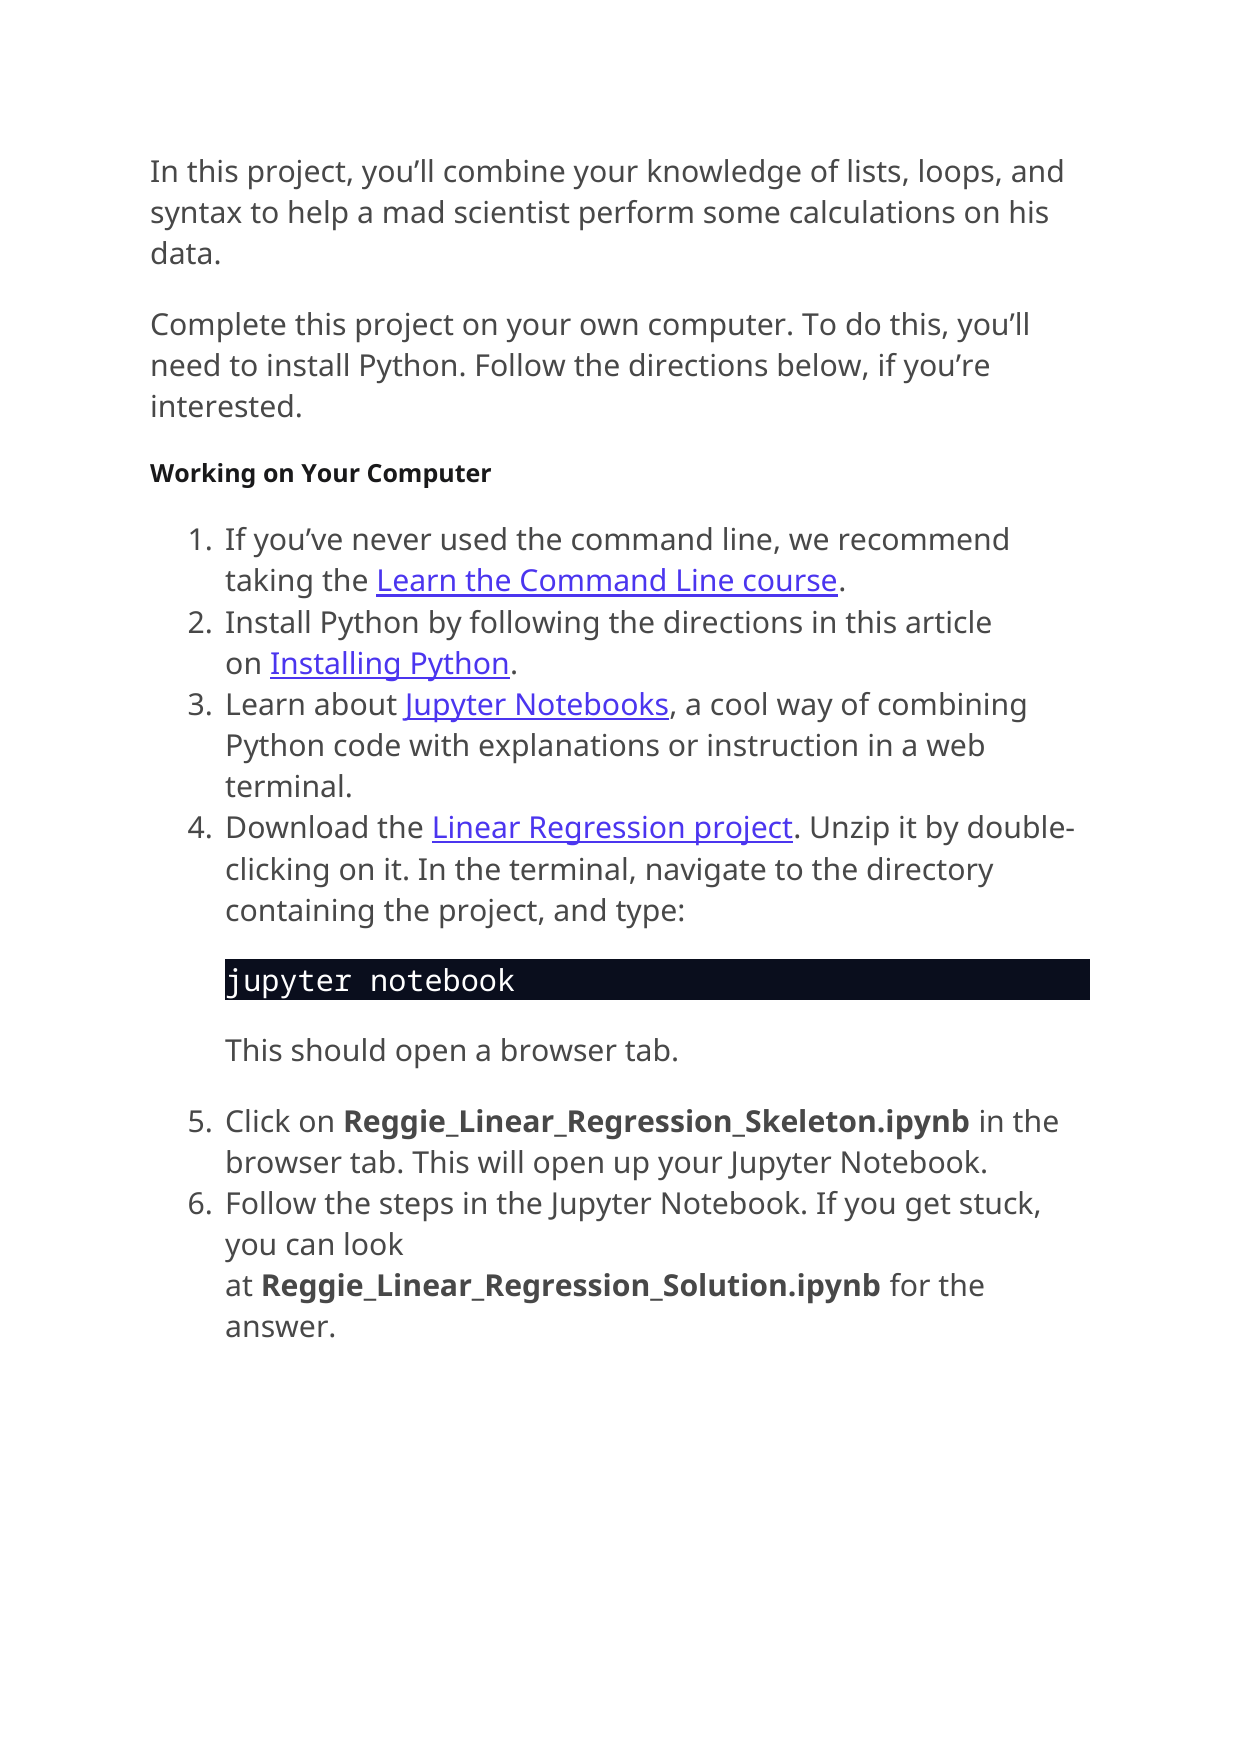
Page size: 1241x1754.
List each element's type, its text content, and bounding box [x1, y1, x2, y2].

list Learn about Jupyter Notebooks, a cool way of combining Python code with explanations or instruction in a web terminal. [187, 683, 1090, 806]
list Follow the steps in the Jupyter Notebook. If you get stuck, you can look at Reggie_Linear_Regression_Solution.ipynb for the answer. [187, 1182, 1090, 1347]
list If you’ve never used the command line, we recommend taking the Learn the Command Line course. [187, 518, 1090, 601]
text Complete this project on your own computer. To do this, you’ll need to install Python. Follow the directions below, if you’re interested. [150, 303, 1090, 426]
text In this project, you’ll combine your knowledge of lists, loops, and syntax to help a mad scientist perform some calculations on his data. [150, 150, 1090, 273]
list Install Python by following the directions in this article on Installing Python. [187, 601, 1090, 683]
list Download the Linear Regression project. Unzip it by double-clicking on it. In the terminal, navigate to the directory containing the project, and type: [187, 806, 1090, 930]
text This should open a browser tab. [225, 1029, 1090, 1071]
text jupyter notebook [225, 959, 1090, 1000]
list Click on Reggie_Linear_Regression_Skeleton.ipynb in the browser tab. This will open up your Jupyter Notebook. [187, 1100, 1090, 1182]
text Working on Your Computer [150, 455, 1090, 489]
